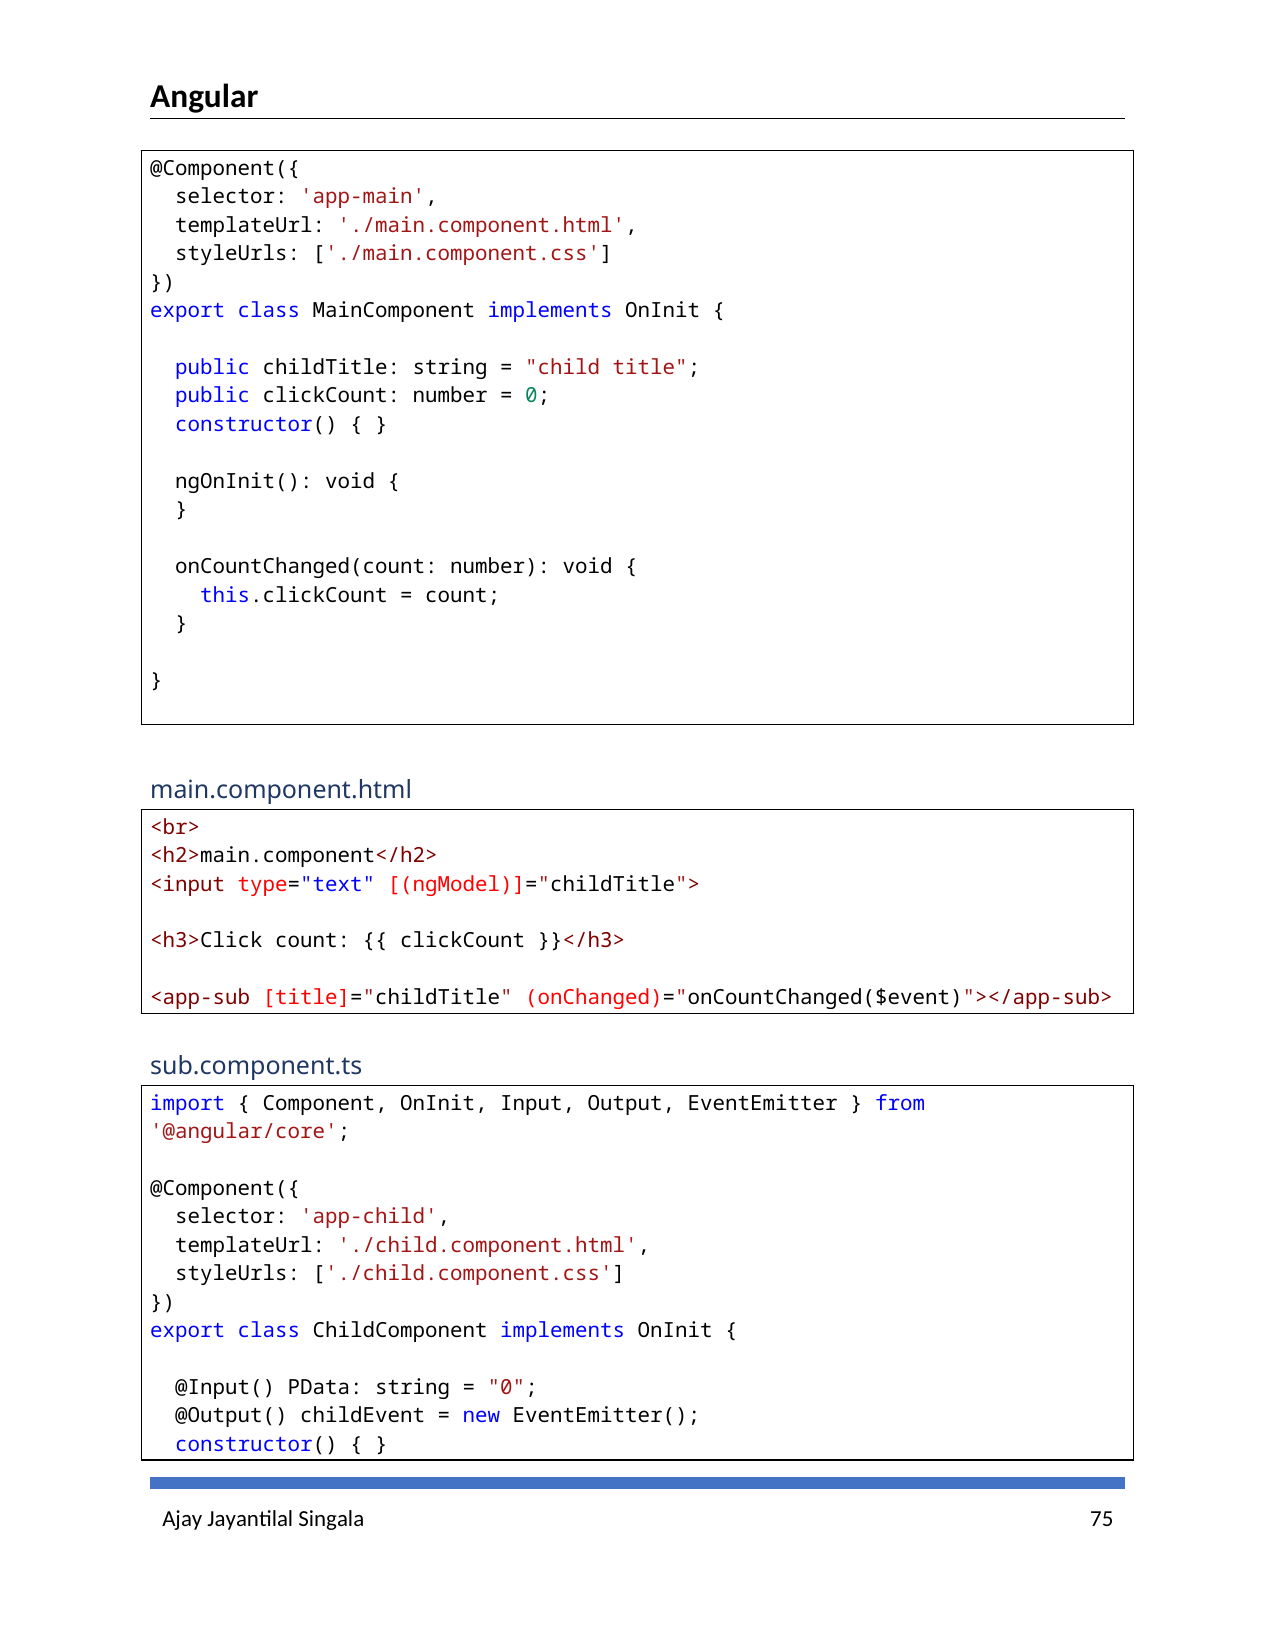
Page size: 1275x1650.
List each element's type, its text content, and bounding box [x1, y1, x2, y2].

text @Input() PData: string = "0"; [150, 1372, 1125, 1401]
text this.clickCount = count; [150, 580, 1125, 608]
text @Component({ [142, 151, 1133, 182]
text @Component({ [150, 1173, 1125, 1202]
text <br> [142, 810, 1133, 840]
text export class MainComponent implements OnInit { [150, 295, 1125, 324]
text <h2>main.component</h2> [150, 840, 1125, 869]
text selector: 'app-main', [150, 182, 1125, 210]
text constructor() { } [142, 1426, 1133, 1459]
text <h3>Click count: {{ clickCount }}</h3> [150, 926, 1125, 954]
subtitle main.component.html [150, 772, 1125, 806]
text public childTitle: string = "child title"; [150, 352, 1125, 381]
text <app-sub [title]="childTitle" (onChanged)="onCountChanged($event)"></app-sub> [142, 979, 1133, 1013]
text import { Component, OnInit, Input, Output, EventEmitter } from '@angular/core'; [142, 1086, 1133, 1145]
text constructor() { } [150, 409, 1125, 437]
subtitle sub.component.ts [150, 1048, 1125, 1082]
text ngOnInit(): void { [150, 466, 1125, 494]
text }) [150, 267, 1125, 295]
text selector: 'app-child', [150, 1202, 1125, 1230]
text styleUrls: ['./main.component.css'] [150, 238, 1125, 267]
text styleUrls: ['./child.component.css'] [150, 1258, 1125, 1287]
text }) [150, 1287, 1125, 1315]
text } [150, 608, 1125, 637]
text @Output() childEvent = new EventEmitter(); [150, 1401, 1125, 1426]
text public clickCount: number = 0; [150, 381, 1125, 409]
text <input type="text" [(ngModel)]="childTitle"> [150, 869, 1125, 897]
text } [150, 494, 1125, 523]
text templateUrl: './child.component.html', [150, 1230, 1125, 1258]
text export class ChildComponent implements OnInit { [150, 1315, 1125, 1344]
text } [150, 665, 1125, 690]
text templateUrl: './main.component.html', [150, 210, 1125, 238]
text onCountChanged(count: number): void { [150, 551, 1125, 580]
